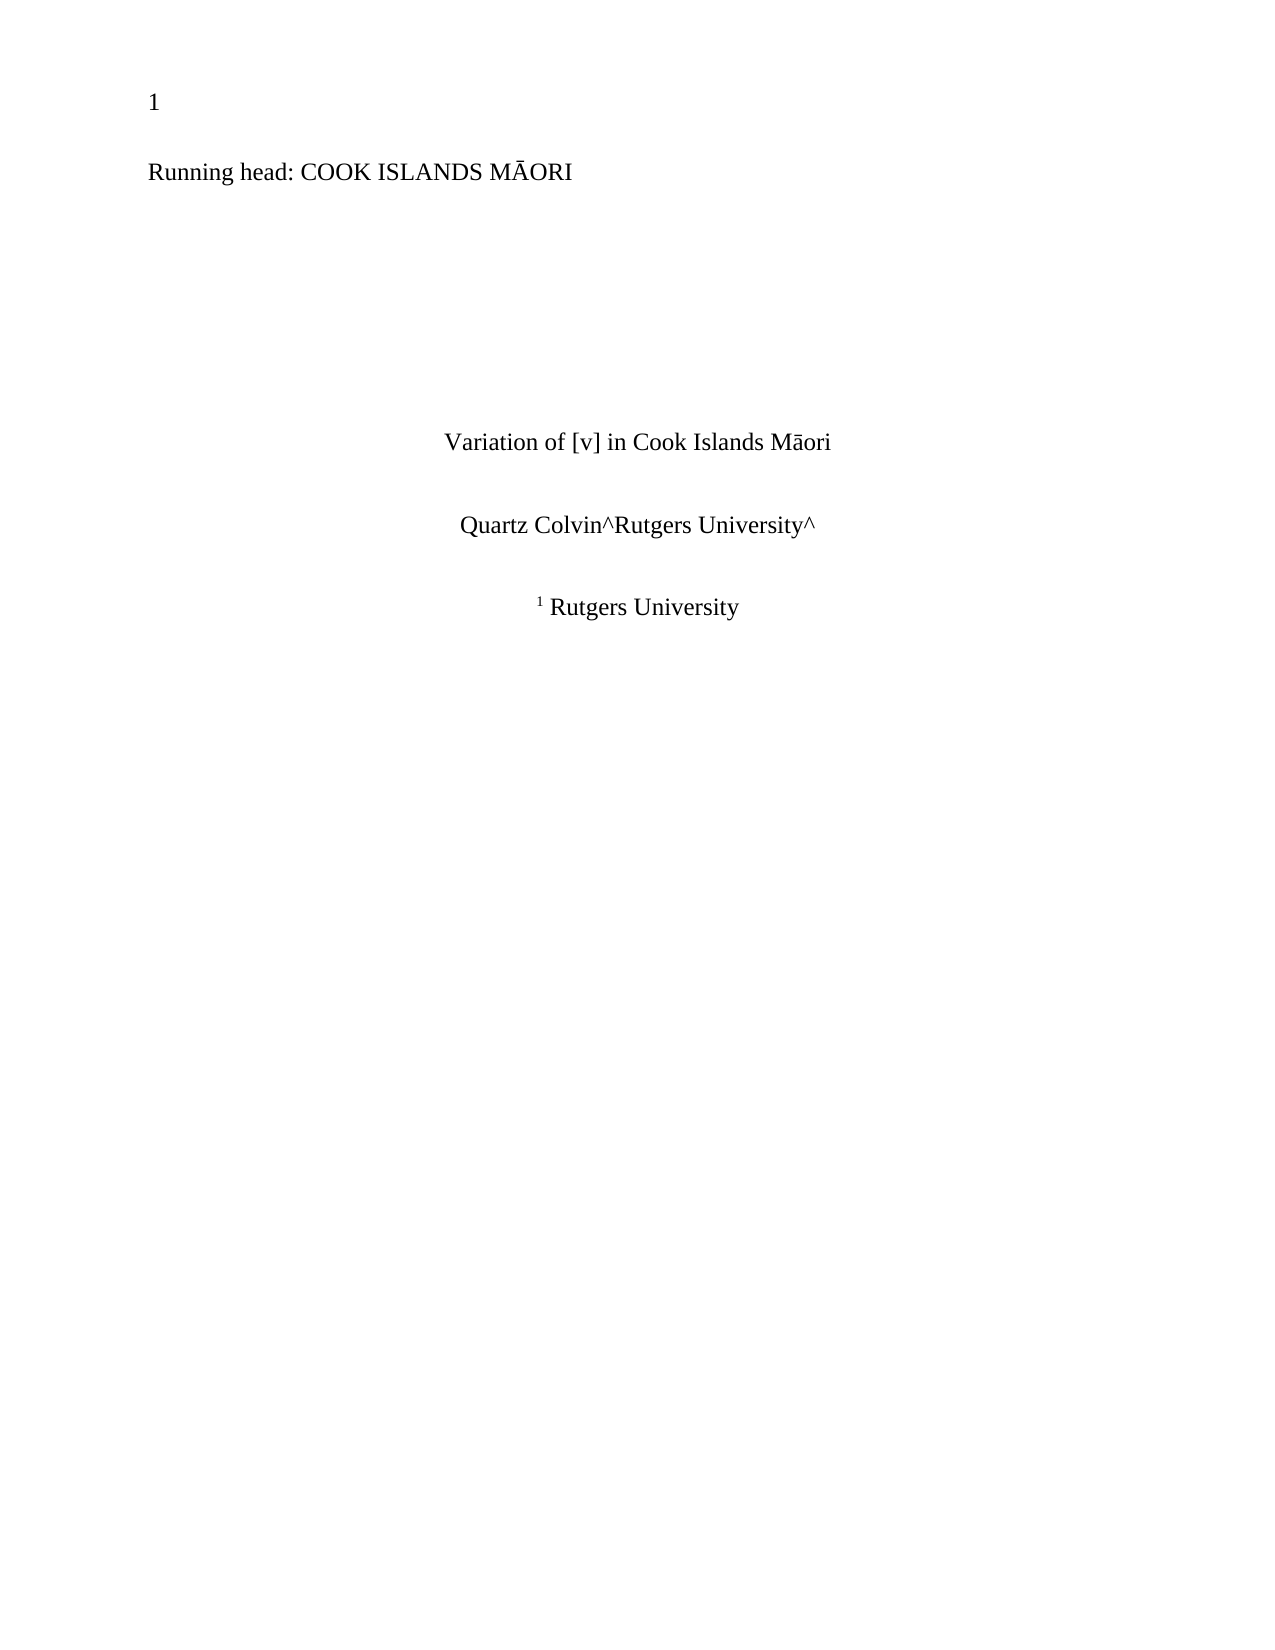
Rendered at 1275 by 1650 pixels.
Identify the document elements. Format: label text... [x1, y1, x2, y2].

text Quartz Colvin^Rutgers University^ [148, 510, 1127, 539]
title Variation of [v] in Cook Islands Māori [148, 427, 1127, 456]
text 1 Rutgers University [148, 592, 1127, 621]
